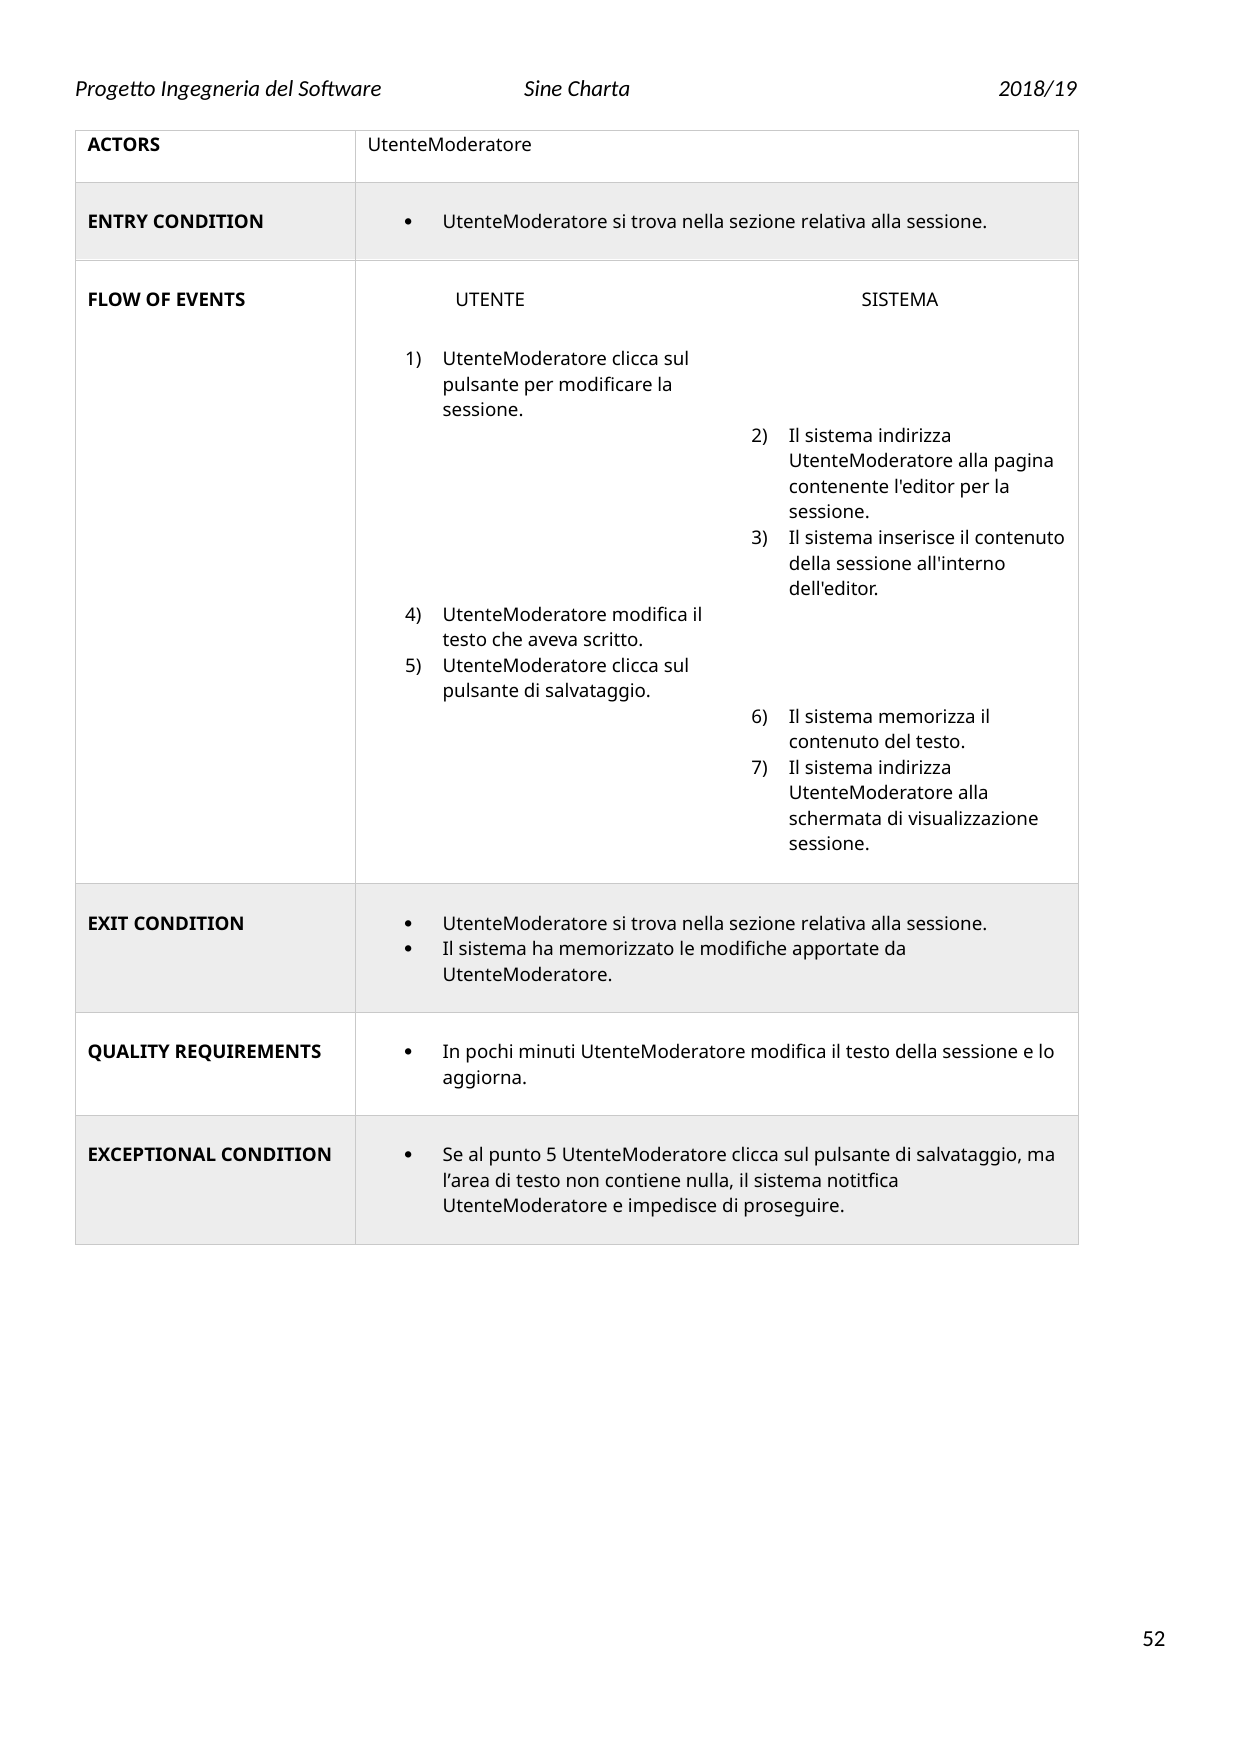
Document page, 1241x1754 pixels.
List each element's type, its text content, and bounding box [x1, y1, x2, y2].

table_cell UTENTE SISTEMA UtenteModeratore clicca sul pulsante per modificare la sessione. Il sistema indirizza UtenteModeratore alla pagina contenente l'editor per la sessione. Il sistema inserisce il contenuto della sessione all'interno dell'editor. UtenteModeratore modifica il testo che aveva scritto. UtenteModeratore clicca sul pulsante di salvataggio. Il sistema memorizza il contenuto del testo. Il sistema indirizza UtenteModeratore alla schermata di visualizzazione sessione. [356, 261, 1078, 883]
table_cell EXCEPTIONAL CONDITION [76, 1116, 355, 1244]
table_cell QUALITY REQUIREMENTS [76, 1013, 355, 1115]
table_cell UtenteModeratore [356, 131, 1078, 182]
table_cell UtenteModeratore si trova nella sezione relativa alla sessione. Il sistema ha memorizzato le modifiche apportate da UtenteModeratore. [356, 884, 1078, 1012]
table_cell Se al punto 5 UtenteModeratore clicca sul pulsante di salvataggio, ma l’area di testo non contiene nulla, il sistema notitfica UtenteModeratore e impedisce di proseguire. [356, 1116, 1078, 1244]
table_cell In pochi minuti UtenteModeratore modifica il testo della sessione e lo aggiorna. [356, 1013, 1078, 1115]
table_cell FLOW OF EVENTS [76, 261, 355, 883]
table_cell EXIT CONDITION [76, 884, 355, 1012]
table_cell ENTRY CONDITION [76, 183, 355, 259]
table_cell UtenteModeratore si trova nella sezione relativa alla sessione. [356, 183, 1078, 259]
table_cell ACTORS [76, 131, 355, 182]
